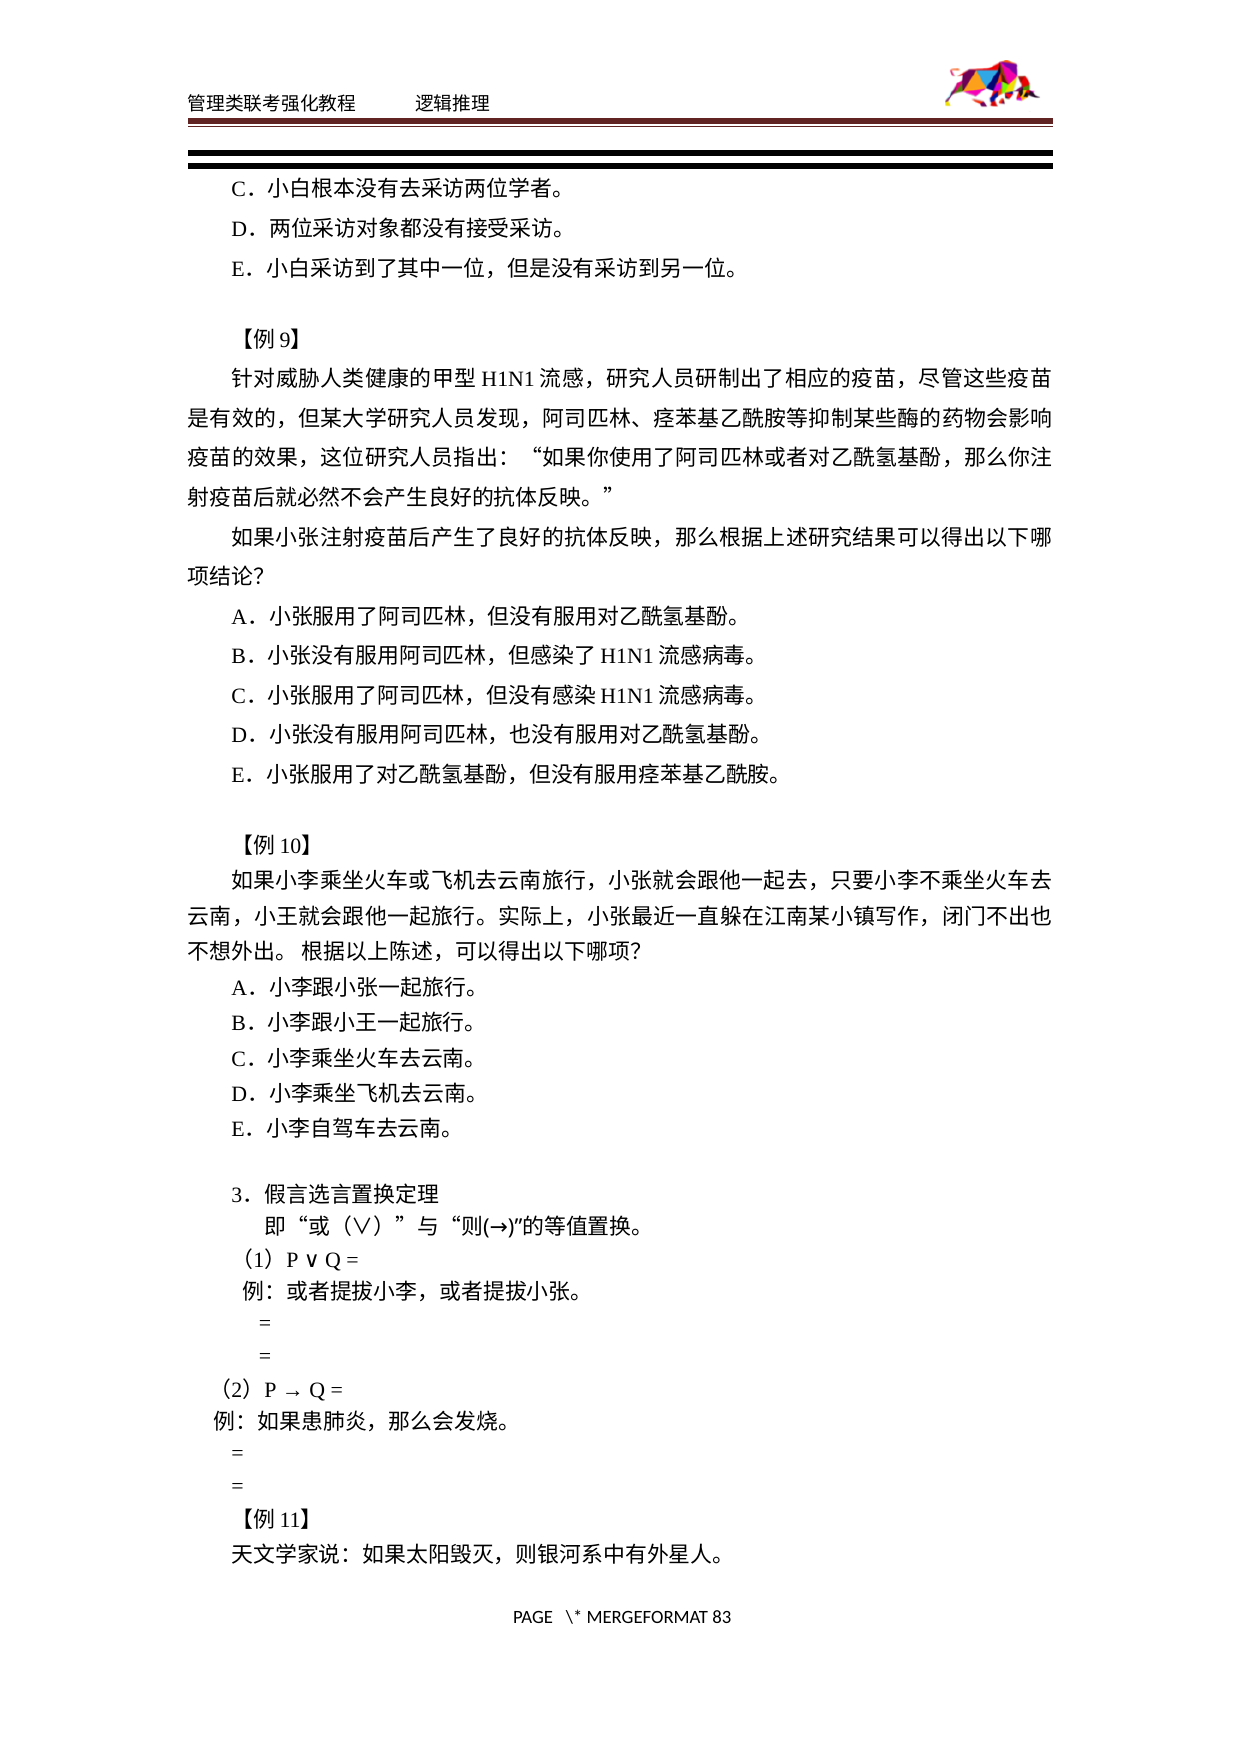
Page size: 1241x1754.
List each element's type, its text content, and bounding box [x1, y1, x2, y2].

text = [187, 1469, 1053, 1501]
text 如果小李乘坐火车或飞机去云南旅行，小张就会跟他一起去，只要小李不乘坐火车去云南，小王就会跟他一起旅行。实际上，小张最近一直躲在江南某小镇写作，闭门不出也不想外出。 根据以上陈述，可以得出以下哪项？ [187, 861, 1053, 967]
text = [187, 1436, 1053, 1469]
text = [187, 1339, 1053, 1371]
text D．小李乘坐飞机去云南。 [187, 1073, 1053, 1108]
text C．小白根本没有去采访两位学者。 [187, 171, 1053, 203]
text 【例11】 [187, 1501, 1053, 1534]
text C．小张服用了阿司匹林，但没有感染H1N1流感病毒。 [187, 678, 1053, 709]
text 【例9】 [187, 322, 1053, 353]
text 如果小张注射疫苗后产生了良好的抗体反映，那么根据上述研究结果可以得出以下哪项结论？ [187, 519, 1053, 591]
text 例：或者提拔小李，或者提拔小张。 [187, 1274, 1053, 1306]
text E．小白采访到了其中一位，但是没有采访到另一位。 [187, 251, 1053, 282]
text 针对威胁人类健康的甲型H1N1流感，研究人员研制出了相应的疫苗，尽管这些疫苗是有效的，但某大学研究人员发现，阿司匹林、痉苯基乙酰胺等抑制某些酶的药物会影响疫苗的效果，这位研究人员指出：“如果你使用了阿司匹林或者对乙酰氢基酚，那么你注射疫苗后就必然不会产生良好的抗体反映。” [187, 361, 1053, 512]
text D．小张没有服用阿司匹林，也没有服用对乙酰氢基酚。 [187, 717, 1053, 749]
text A．小李跟小张一起旅行。 [187, 967, 1053, 1002]
text 天文学家说：如果太阳毁灭，则银河系中有外星人。 [187, 1534, 1053, 1569]
text = [187, 1306, 1053, 1339]
text B．小李跟小王一起旅行。 [187, 1002, 1053, 1038]
picture [945, 60, 1047, 111]
text （1）P ∨ Q = [187, 1241, 1053, 1274]
text 【例10】 [187, 828, 1053, 861]
text B．小张没有服用阿司匹林，但感染了H1N1流感病毒。 [187, 638, 1053, 670]
text （2）P → Q = [187, 1371, 1053, 1404]
text C．小李乘坐火车去云南。 [187, 1038, 1053, 1073]
text D．两位采访对象都没有接受采访。 [187, 211, 1053, 243]
text E．小张服用了对乙酰氢基酚，但没有服用痉苯基乙酰胺。 [187, 757, 1053, 789]
text A．小张服用了阿司匹林，但没有服用对乙酰氢基酚。 [187, 599, 1053, 630]
text 3．假言选言置换定理 [187, 1176, 1053, 1209]
text E．小李自驾车去云南。 [187, 1108, 1053, 1144]
text 例：如果患肺炎，那么会发烧。 [187, 1404, 1053, 1436]
text 即“或（∨）”与“则(→)”的等值置换。 [187, 1209, 1053, 1241]
